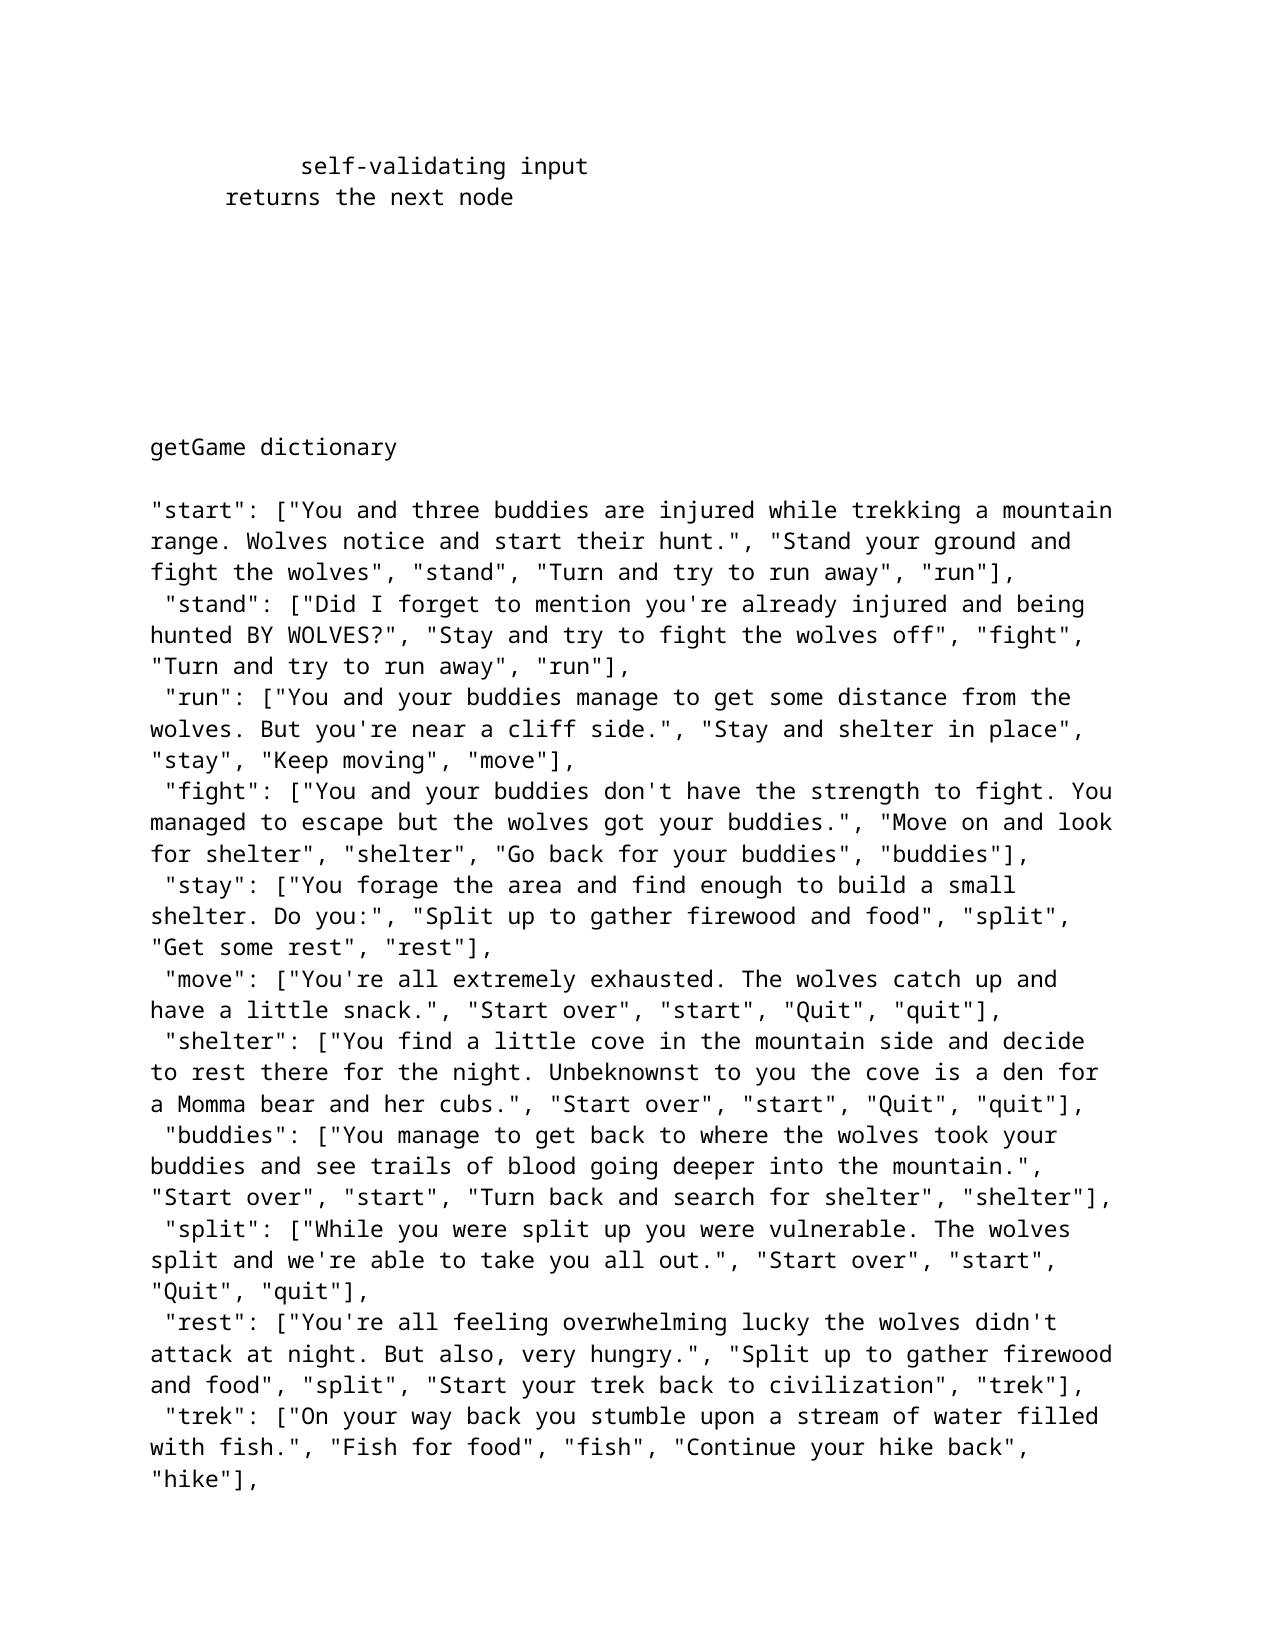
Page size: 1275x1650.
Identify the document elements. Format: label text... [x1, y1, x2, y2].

text returns the next node [150, 181, 1125, 212]
text "split": ["While you were split up you were vulnerable. The wolves split and we're able to take you all out.", "Start over", "start", "Quit", "quit"], [150, 1212, 1125, 1306]
text "move": ["You're all extremely exhausted. The wolves catch up and have a little snack.", "Start over", "start", "Quit", "quit"], [150, 962, 1125, 1025]
text "stay": ["You forage the area and find enough to build a small shelter. Do you:", "Split up to gather firewood and food", "split", "Get some rest", "rest"], [150, 869, 1125, 962]
text "fight": ["You and your buddies don't have the strength to fight. You managed to escape but the wolves got your buddies.", "Move on and look for shelter", "shelter", "Go back for your buddies", "buddies"], [150, 775, 1125, 869]
text "run": ["You and your buddies manage to get some distance from the wolves. But you're near a cliff side.", "Stay and shelter in place", "stay", "Keep moving", "move"], [150, 681, 1125, 775]
text "stand": ["Did I forget to mention you're already injured and being hunted BY WOLVES?", "Stay and try to fight the wolves off", "fight", "Turn and try to run away", "run"], [150, 587, 1125, 681]
text getGame dictionary [150, 431, 1125, 462]
text "shelter": ["You find a little cove in the mountain side and decide to rest there for the night. Unbeknownst to you the cove is a den for a Momma bear and her cubs.", "Start over", "start", "Quit", "quit"], [150, 1025, 1125, 1119]
text "buddies": ["You manage to get back to where the wolves took your buddies and see trails of blood going deeper into the mountain.", "Start over", "start", "Turn back and search for shelter", "shelter"], [150, 1119, 1125, 1212]
text self-validating input [150, 150, 1125, 181]
text "trek": ["On your way back you stumble upon a stream of water filled with fish.", "Fish for food", "fish", "Continue your hike back", "hike"], [150, 1400, 1125, 1494]
text "rest": ["You're all feeling overwhelming lucky the wolves didn't attack at night. But also, very hungry.", "Split up to gather firewood and food", "split", "Start your trek back to civilization", "trek"], [150, 1306, 1125, 1400]
text "start": ["You and three buddies are injured while trekking a mountain range. Wolves notice and start their hunt.", "Stand your ground and fight the wolves", "stand", "Turn and try to run away", "run"], [150, 494, 1125, 587]
